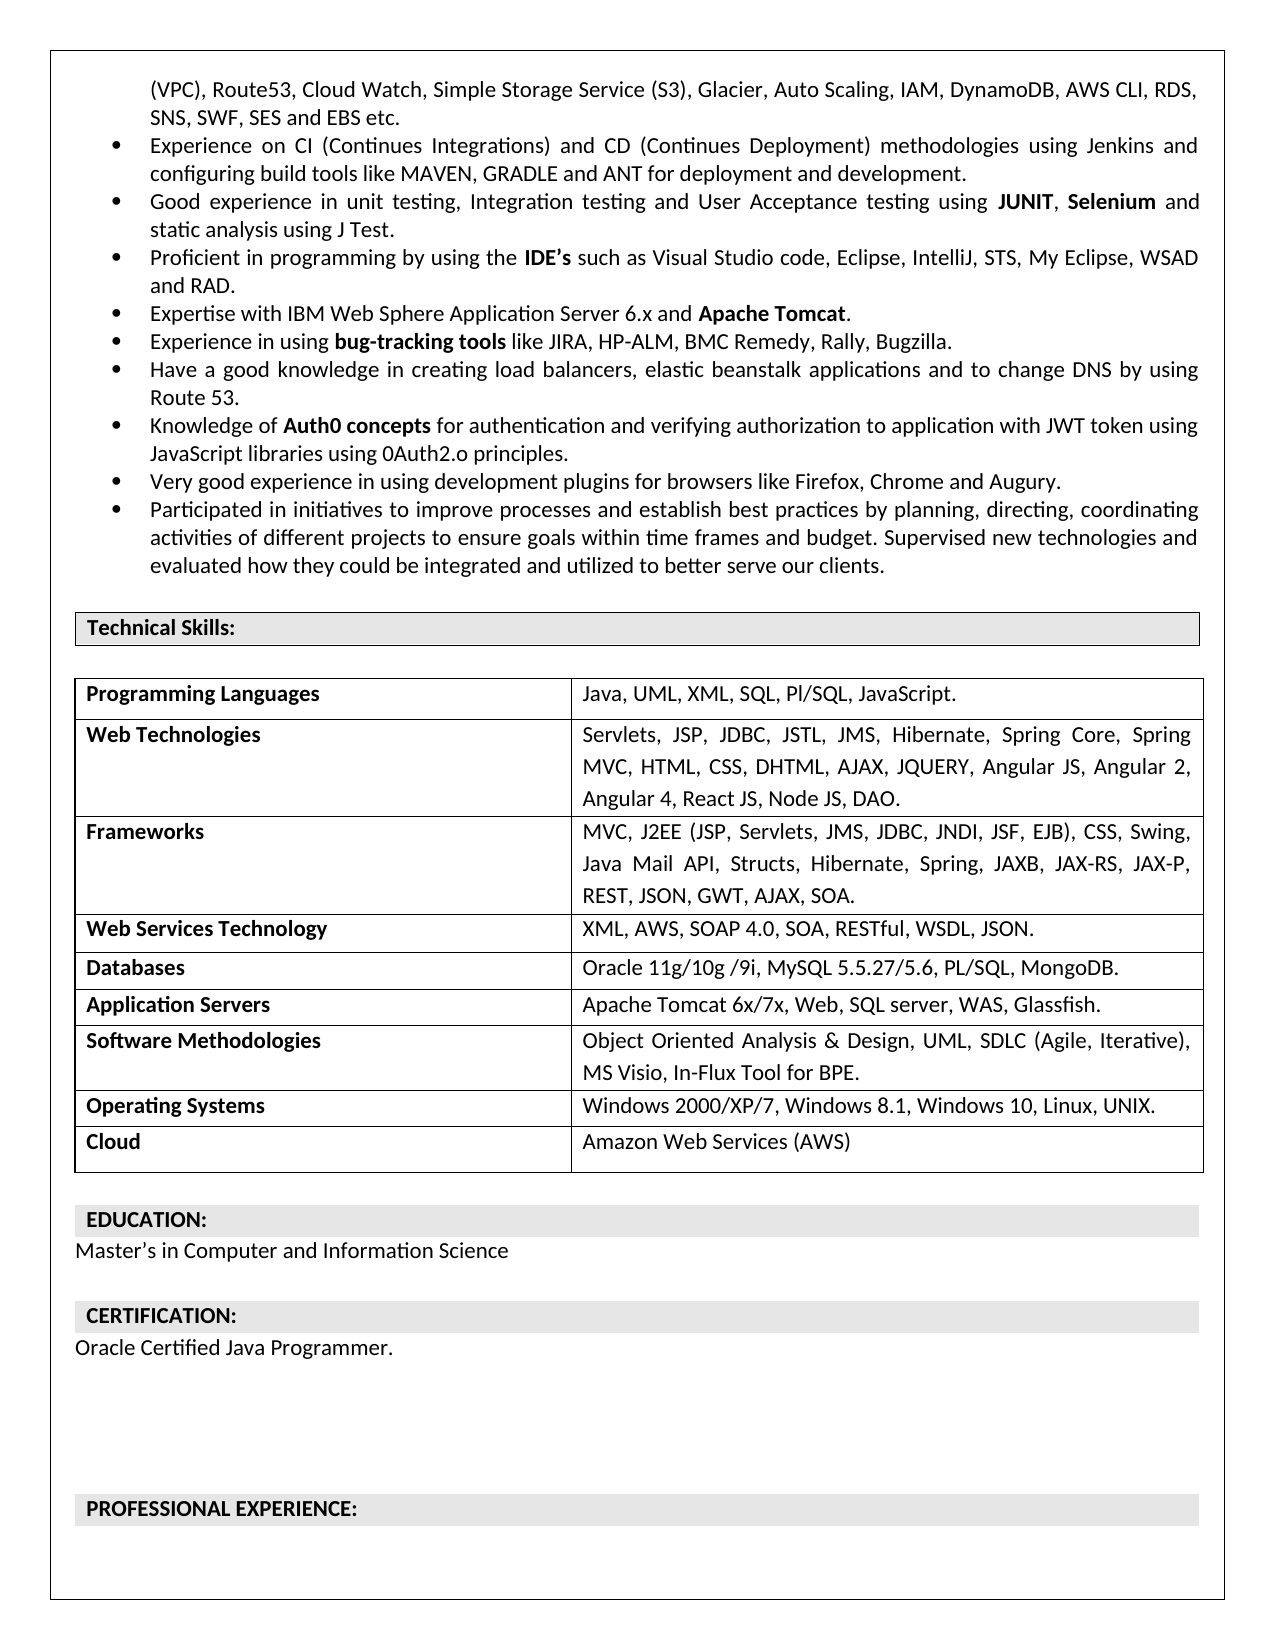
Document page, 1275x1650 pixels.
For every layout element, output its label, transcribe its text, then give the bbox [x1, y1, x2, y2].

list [112, 75, 1200, 131]
table_cell XML, AWS, SOAP 4.0, SOA, RESTful, WSDL, JSON. [572, 915, 1203, 952]
table_header Technical Skills: [76, 613, 1199, 644]
list Very good experience in using development plugins for browsers like Firefox, Chrome and Augury. [112, 467, 1200, 495]
list Knowledge of Auth0 concepts for authentication and verifying authorization to application with JWT token using JavaScript libraries using 0Auth2.o principles. [112, 411, 1200, 467]
table_cell Application Servers [76, 990, 571, 1025]
table_cell Web Technologies [76, 720, 571, 816]
list Participated in initiatives to improve processes and establish best practices by planning, directing, coordinating activities of different projects to ensure goals within time frames and budget. Supervised new technologies and evaluated how they could be integrated and utilized to better serve our clients. [112, 495, 1200, 579]
list Expertise with IBM Web Sphere Application Server 6.x and Apache Tomcat. [112, 299, 1200, 327]
table_header PROFESSIONAL EXPERIENCE: [75, 1494, 1199, 1526]
table_cell Oracle 11g/10g /9i, MySQL 5.5.27/5.6, PL/SQL, MongoDB. [572, 953, 1203, 989]
table_cell Object Oriented Analysis & Design, UML, SDLC (Agile, Iterative), MS Visio, In-Flux Tool for BPE. [572, 1026, 1203, 1090]
table_cell Windows 2000/XP/7, Windows 8.1, Windows 10, Linux, UNIX. [572, 1091, 1203, 1126]
table_cell Software Methodologies [76, 1026, 571, 1090]
text Master’s in Computer and Information Science [75, 1237, 1200, 1265]
table_cell Operating Systems [76, 1091, 571, 1126]
table_header CERTIFICATION: [75, 1301, 1199, 1333]
table_cell Cloud [76, 1127, 571, 1172]
list Experience on CI (Continues Integrations) and CD (Continues Deployment) methodologies using Jenkins and configuring build tools like MAVEN, GRADLE and ANT for deployment and development. [112, 131, 1200, 187]
table_header Programming Languages [76, 679, 571, 719]
text Oracle Certified Java Programmer. [75, 1333, 1200, 1361]
table_cell Frameworks [76, 817, 571, 913]
table_cell Servlets, JSP, JDBC, JSTL, JMS, Hibernate, Spring Core, Spring MVC, HTML, CSS, DHTML, AJAX, JQUERY, Angular JS, Angular 2, Angular 4, React JS, Node JS, DAO. [572, 720, 1203, 816]
table_cell MVC, J2EE (JSP, Servlets, JMS, JDBC, JNDI, JSF, EJB), CSS, Swing, Java Mail API, Structs, Hibernate, Spring, JAXB, JAX-RS, JAX-P, REST, JSON, GWT, AJAX, SOA. [572, 817, 1203, 913]
table_header EDUCATION: [75, 1205, 1199, 1237]
table_cell Databases [76, 953, 571, 989]
list Have a good knowledge in creating load balancers, elastic beanstalk applications and to change DNS by using Route 53. [112, 355, 1200, 411]
list Good experience in unit testing, Integration testing and User Acceptance testing using JUNIT, Selenium and static analysis using J Test. [112, 187, 1200, 243]
table_cell Apache Tomcat 6x/7x, Web, SQL server, WAS, Glassfish. [572, 990, 1203, 1025]
list Proficient in programming by using the IDE’s such as Visual Studio code, Eclipse, IntelliJ, STS, My Eclipse, WSAD and RAD. [112, 243, 1200, 299]
list Experience in using bug-tracking tools like JIRA, HP-ALM, BMC Remedy, Rally, Bugzilla. [112, 327, 1200, 355]
table_cell Web Services Technology [76, 915, 571, 952]
table_cell Amazon Web Services (AWS) [572, 1127, 1203, 1172]
table_header Java, UML, XML, SQL, Pl/SQL, JavaScript. [572, 679, 1203, 719]
